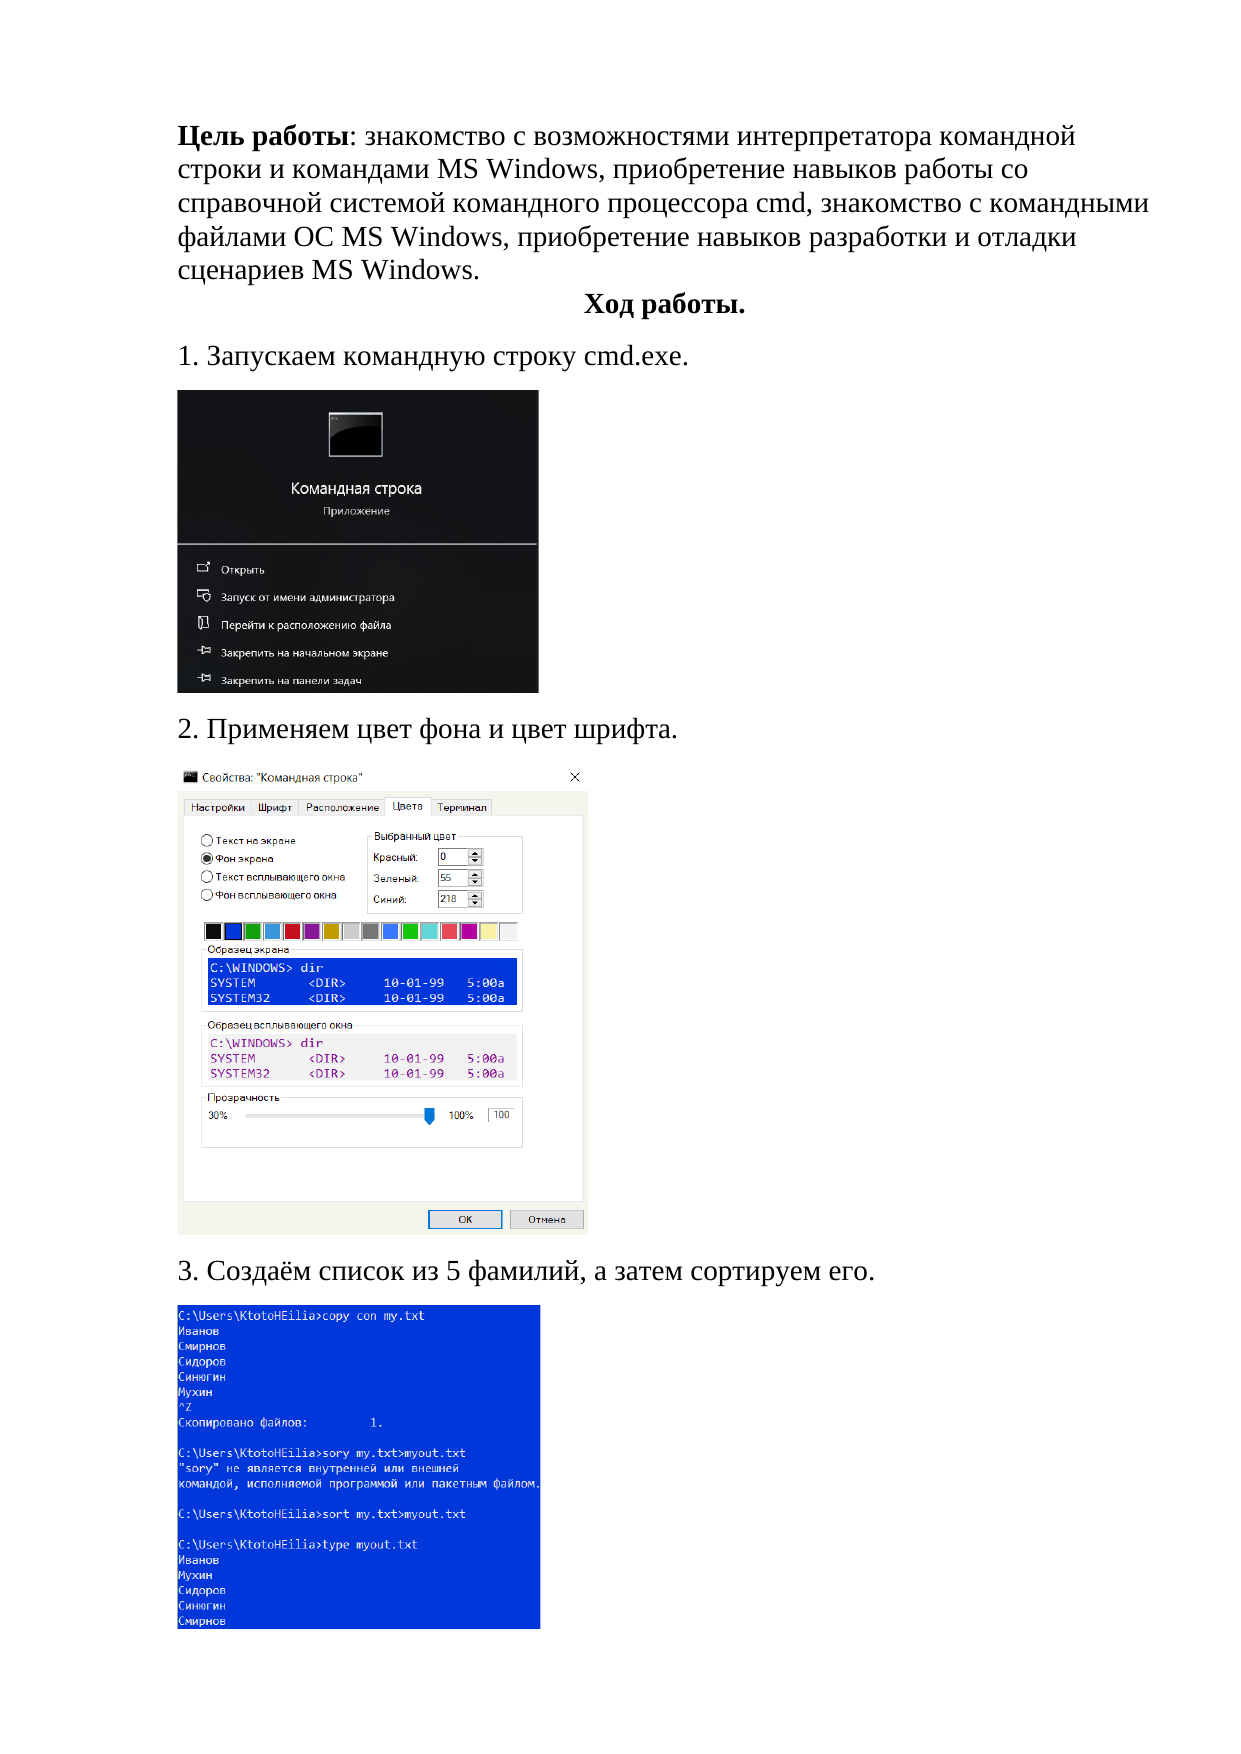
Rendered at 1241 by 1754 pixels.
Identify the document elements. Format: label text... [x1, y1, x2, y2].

picture [177, 390, 539, 693]
picture [177, 1305, 541, 1629]
text 1. Запускаем командную строку cmd.exe. [177, 338, 1152, 372]
text 2. Применяем цвет фона и цвет шрифта. [177, 711, 1152, 744]
text Цель работы: знакомство с возможностями интерпретатора командной строки и командами MS Windows, приобретение навыков работы со справочной системой командного процессора cmd, знакомство с командными файлами ОС MS Windows, приобретение навыков разработки и отладки сценариев MS Windows. [177, 118, 1152, 286]
picture [177, 763, 589, 1235]
text 3. Создаём список из 5 фамилий, а затем сортируем его. [177, 1253, 1152, 1286]
text Ход работы. [177, 286, 1152, 319]
